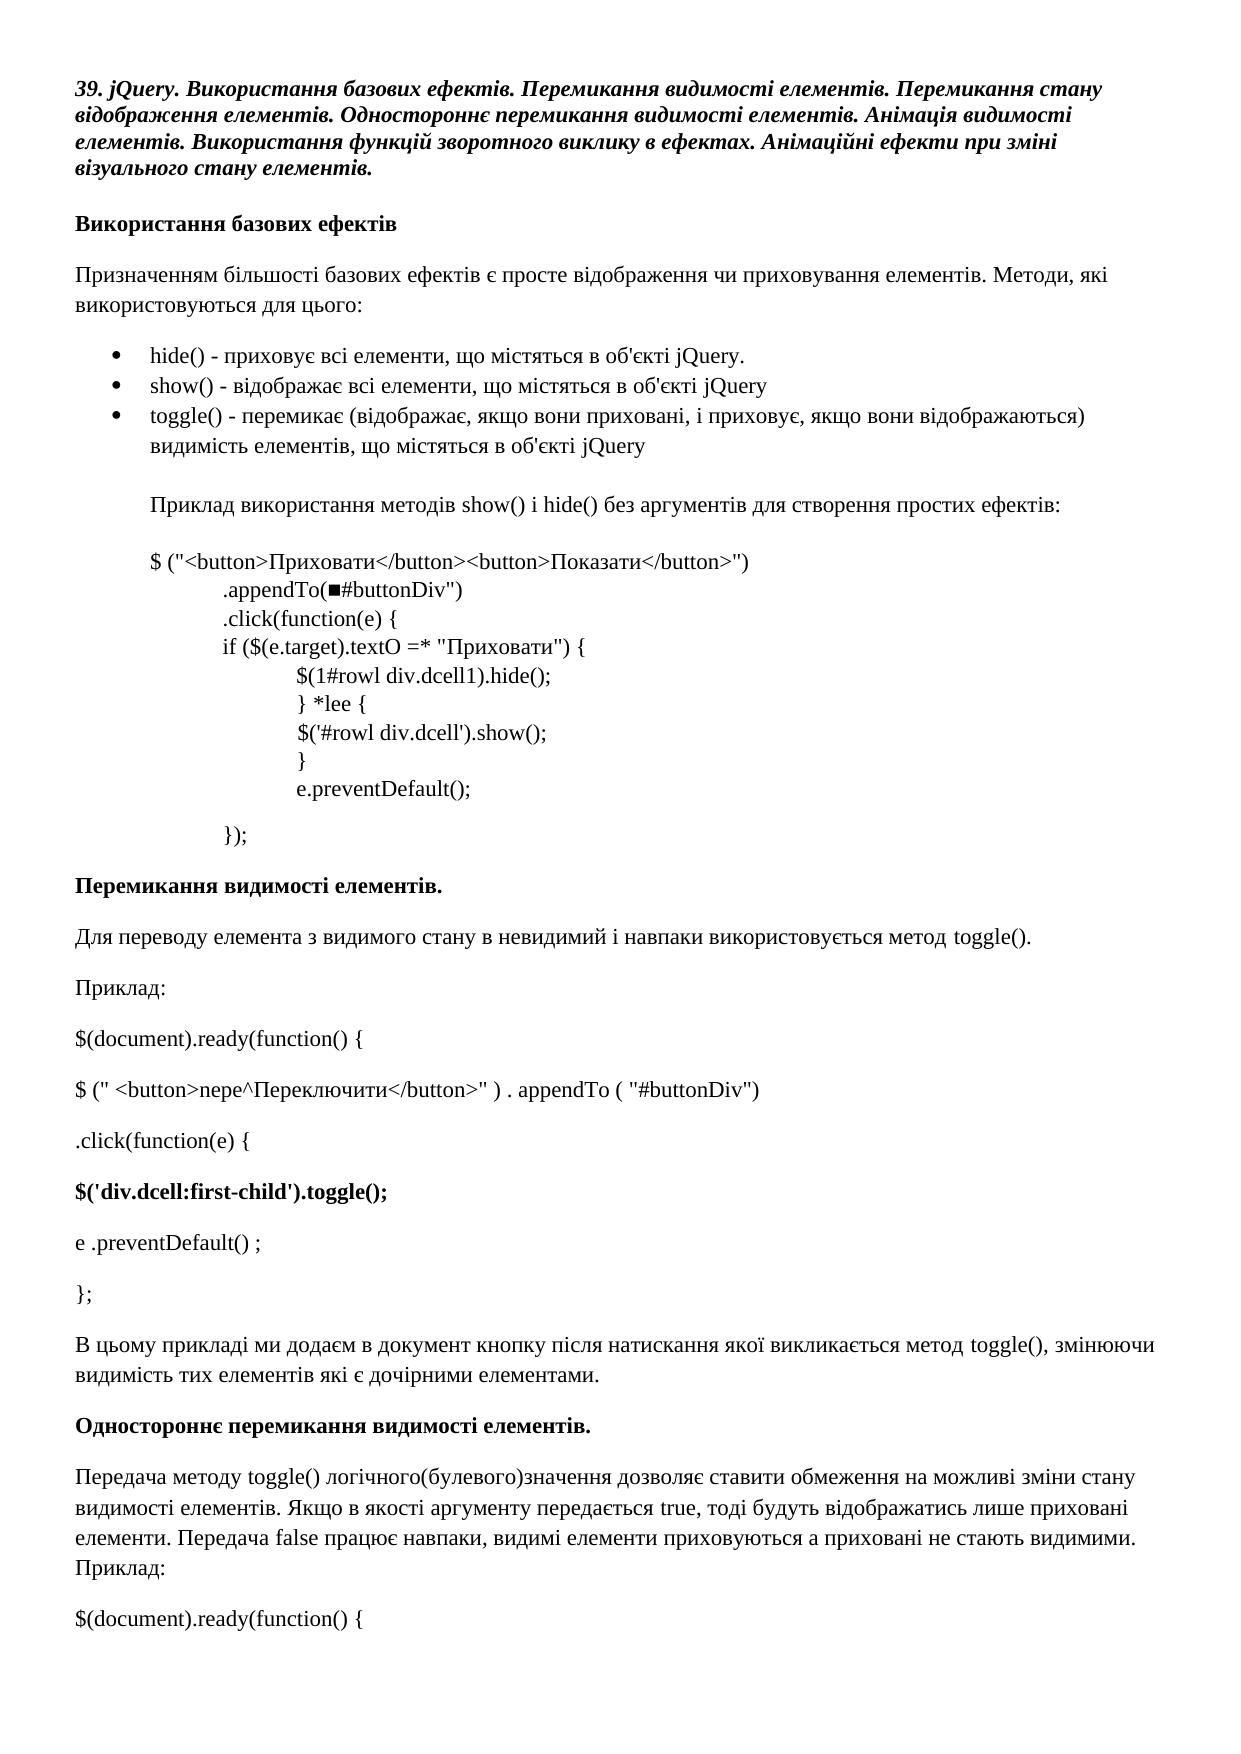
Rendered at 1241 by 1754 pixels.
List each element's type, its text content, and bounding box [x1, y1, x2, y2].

list e.preventDefault(); [224, 776, 1165, 802]
text В цьому прикладі ми додаєм в документ кнопку після натискання якої викликається метод toggle(), змінюючи видимість тих елементів які є дочірними елементами. [75, 1331, 1165, 1388]
text Передача методу toggle() логічного(булевого)значення дозволяє ставити обмеження на можливі зміни стану видимості елементів. Якщо в якості аргументу передається true, тоді будуть відображатись лише приховані елементи. Передача false працює навпаки, видимі елементи приховуються а приховані не стають видимими. Приклад: [75, 1463, 1165, 1580]
text Для переводу елемента з видимого стану в невидимий і навпаки використовується метод toggle(). [75, 923, 1165, 949]
subtitle 39. jQuery. Використання базових ефектів. Перемикання видимості елементів. Перемикання стану відображення елементів. Одностороннє перемикання видимості елементів. Анімація видимості елементів. Використання функцій зворотного виклику в ефектах. Анімаційні ефекти при зміні візуального стану елементів. [75, 75, 1165, 180]
list if ($(e.target).textO =* "Приховати") { [150, 633, 1165, 660]
list .click(function(e) { [150, 605, 1165, 631]
list show() - відображає всі елементи, що містяться в об'єкті jQuery [112, 372, 1165, 398]
text Використання базових ефектів [75, 209, 1165, 236]
list $(1#rowl div.dcell1).hide(); [224, 662, 1165, 688]
text e .preventDefault() ; [75, 1229, 1165, 1255]
text .click(function(e) { [75, 1127, 1165, 1153]
list Приклад використання методів show() i hide() без аргументів для створення простих ефектів: [150, 491, 1165, 517]
text Одностороннє перемикання видимості елементів. [75, 1412, 1165, 1439]
text $ (" <button>nepe^Переключити</button>" ) . appendTo ( "#buttonDiv") [75, 1076, 1165, 1102]
text $(document).ready(function() { [75, 1605, 1165, 1631]
text Перемикання видимості елементів. [75, 872, 1165, 898]
list } [224, 747, 1165, 773]
list $ ("<button>Приховати</button><button>Показати</button>") [150, 548, 1165, 574]
text $(document).ready(function() { [75, 1025, 1165, 1051]
list .appendTo(■#buttonDiv") [150, 576, 1165, 603]
text Призначенням більшості базових ефектів є просте відображення чи приховування елементів. Методи, які використовуються для цього: [75, 261, 1165, 317]
text }; [75, 1280, 1165, 1306]
text Приклад: [75, 974, 1165, 1000]
list hide() - приховує всі елементи, що містяться в об'єкті jQuery. [112, 342, 1165, 368]
list toggle() - перемикає (відображає, якщо вони приховані, і приховує, якщо вони відображаються) видимість елементів, що містяться в об'єкті jQuery [112, 402, 1165, 459]
list $('#rowl div.dcell').show(); [297, 719, 1165, 745]
text $('div.dcell:first-child').toggle(); [75, 1178, 1165, 1204]
list } *lee { [224, 690, 1165, 717]
text }); [149, 821, 1165, 847]
